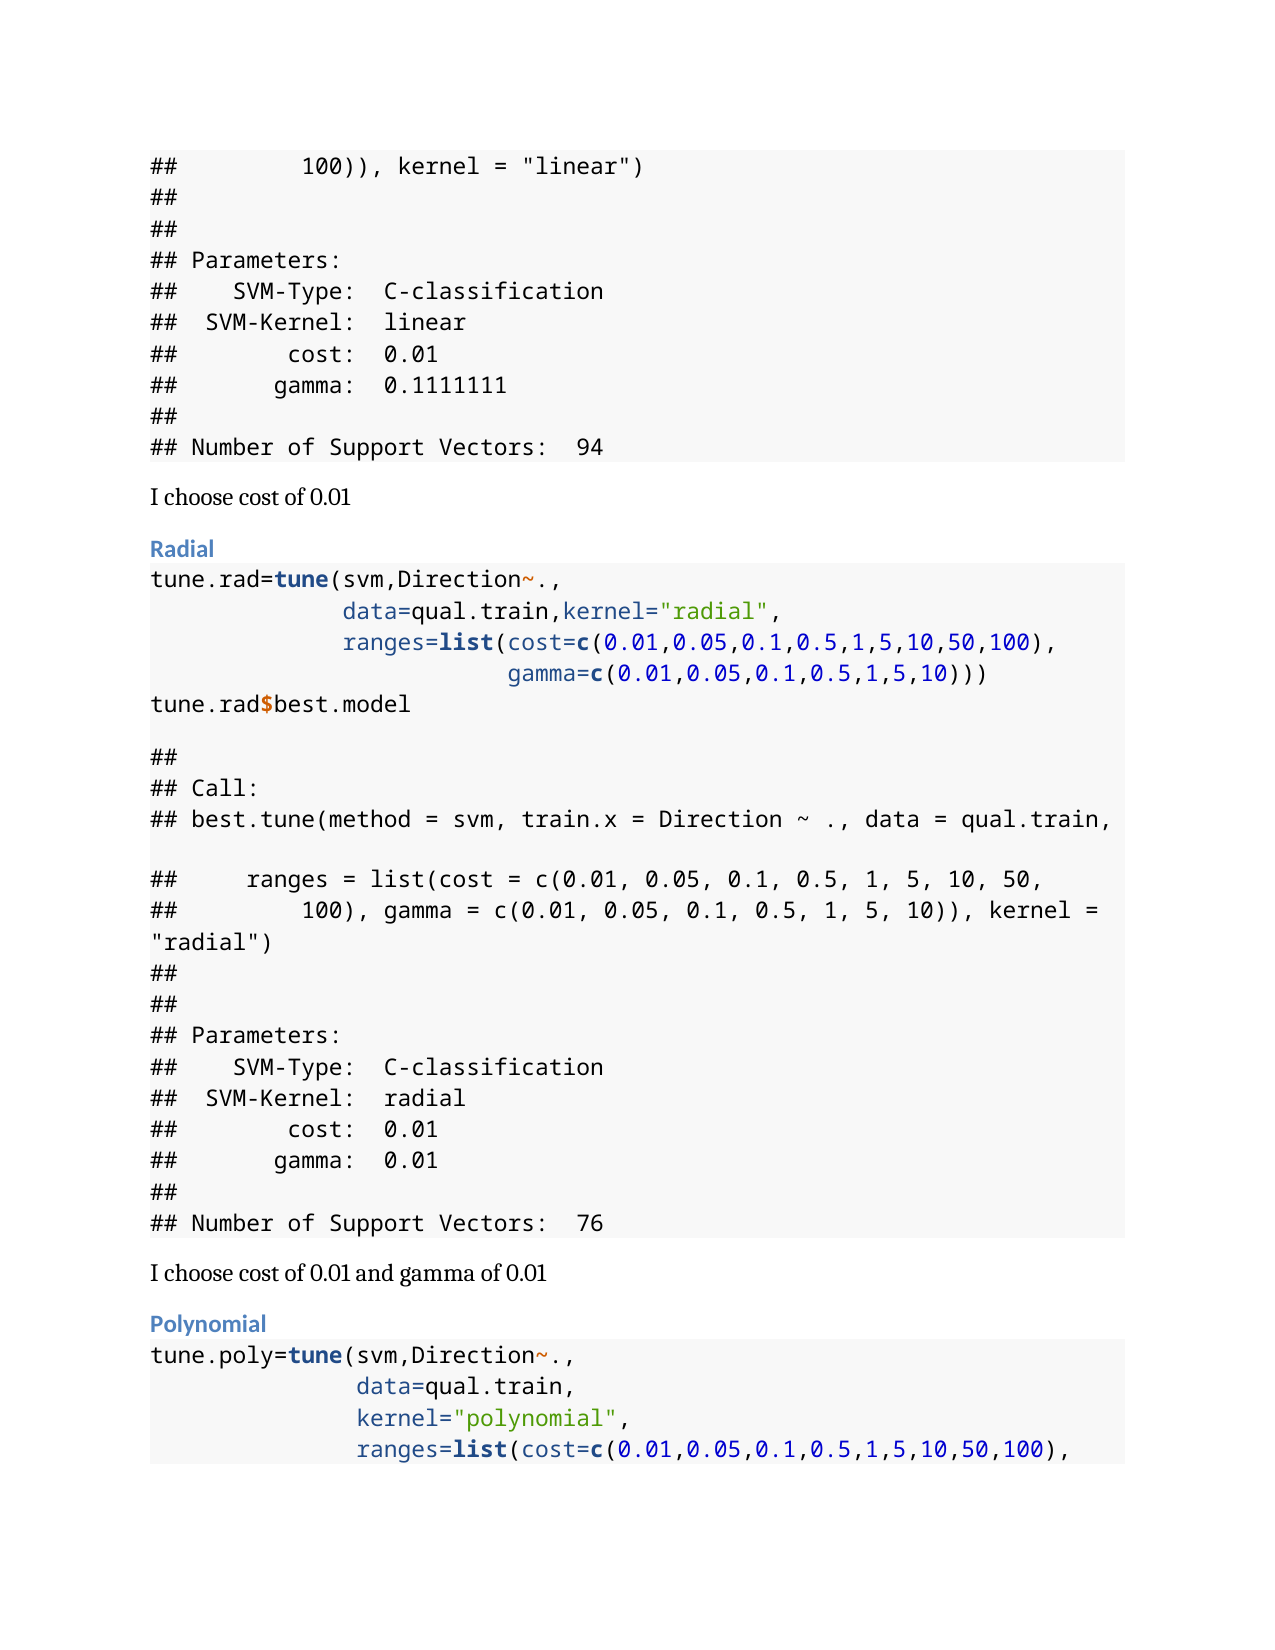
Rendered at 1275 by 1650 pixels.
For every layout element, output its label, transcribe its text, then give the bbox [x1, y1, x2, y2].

text I choose cost of 0.01 and gamma of 0.01 [150, 1259, 1125, 1288]
text ## ## Call: ## best.tune(method = svm, train.x = Direction ~ ., data = qual.train, ## ranges = list(cost = c(0.01, 0.05, 0.1, 0.5, 1, 5, 10, 50, ## 100), gamma = c(0.01, 0.05, 0.1, 0.5, 1, 5, 10)), kernel = "radial") ## ## ## Parameters: ## SVM-Type: C-classification ## SVM-Kernel: radial ## cost: 0.01 ## gamma: 0.01 ## ## Number of Support Vectors: 76 [150, 741, 1125, 1238]
text I choose cost of 0.01 [150, 483, 1125, 512]
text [150, 150, 1125, 462]
subtitle Polynomial [150, 1308, 1125, 1339]
text tune.rad=tune(svm,Direction~., data=qual.train,kernel="radial", ranges=list(cost=c(0.01,0.05,0.1,0.5,1,5,10,50,100), gamma=c(0.01,0.05,0.1,0.5,1,5,10))) tune.rad$best.model [150, 563, 1125, 720]
subtitle Radial [150, 533, 1125, 563]
